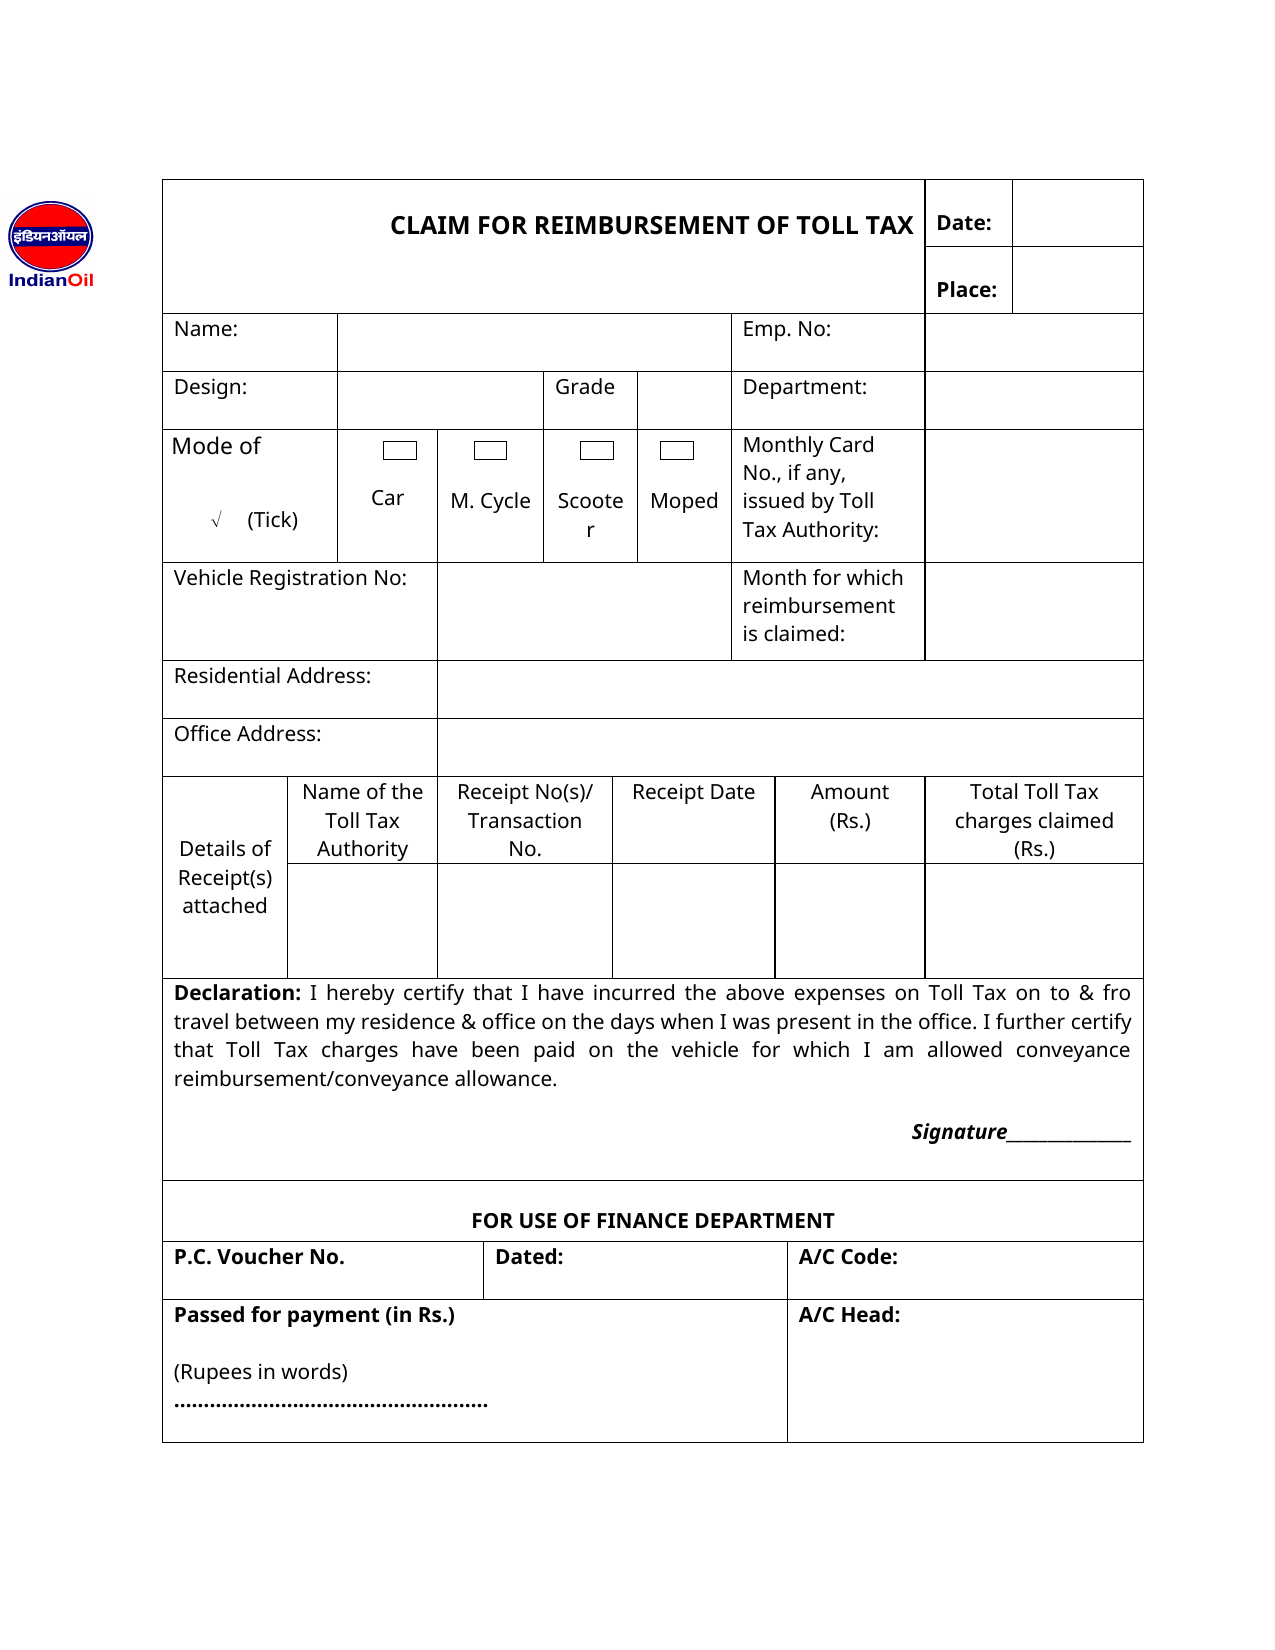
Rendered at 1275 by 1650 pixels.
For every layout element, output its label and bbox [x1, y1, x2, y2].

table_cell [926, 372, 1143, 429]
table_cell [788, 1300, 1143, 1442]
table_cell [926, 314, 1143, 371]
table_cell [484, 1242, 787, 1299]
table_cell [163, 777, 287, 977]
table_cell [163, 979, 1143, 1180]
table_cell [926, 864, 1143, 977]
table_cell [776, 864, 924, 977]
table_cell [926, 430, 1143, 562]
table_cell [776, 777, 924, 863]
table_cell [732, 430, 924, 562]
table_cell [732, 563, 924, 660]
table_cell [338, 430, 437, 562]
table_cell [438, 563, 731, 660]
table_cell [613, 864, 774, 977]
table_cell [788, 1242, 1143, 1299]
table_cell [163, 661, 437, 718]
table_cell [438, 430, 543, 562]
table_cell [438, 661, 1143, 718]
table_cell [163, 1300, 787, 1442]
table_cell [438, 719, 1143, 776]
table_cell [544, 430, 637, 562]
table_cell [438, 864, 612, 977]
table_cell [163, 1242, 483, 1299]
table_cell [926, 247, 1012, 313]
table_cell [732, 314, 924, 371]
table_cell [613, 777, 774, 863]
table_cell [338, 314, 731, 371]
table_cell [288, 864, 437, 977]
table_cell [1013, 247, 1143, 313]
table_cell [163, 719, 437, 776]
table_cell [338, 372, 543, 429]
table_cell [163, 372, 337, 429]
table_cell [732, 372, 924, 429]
picture [5, 197, 96, 288]
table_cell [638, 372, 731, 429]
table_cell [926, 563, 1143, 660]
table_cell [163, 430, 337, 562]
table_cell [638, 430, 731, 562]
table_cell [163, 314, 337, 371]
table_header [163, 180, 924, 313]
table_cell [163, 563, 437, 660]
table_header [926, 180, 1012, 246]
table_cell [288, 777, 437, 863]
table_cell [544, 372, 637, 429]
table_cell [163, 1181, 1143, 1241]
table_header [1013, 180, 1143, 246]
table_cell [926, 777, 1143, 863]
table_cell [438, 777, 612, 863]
